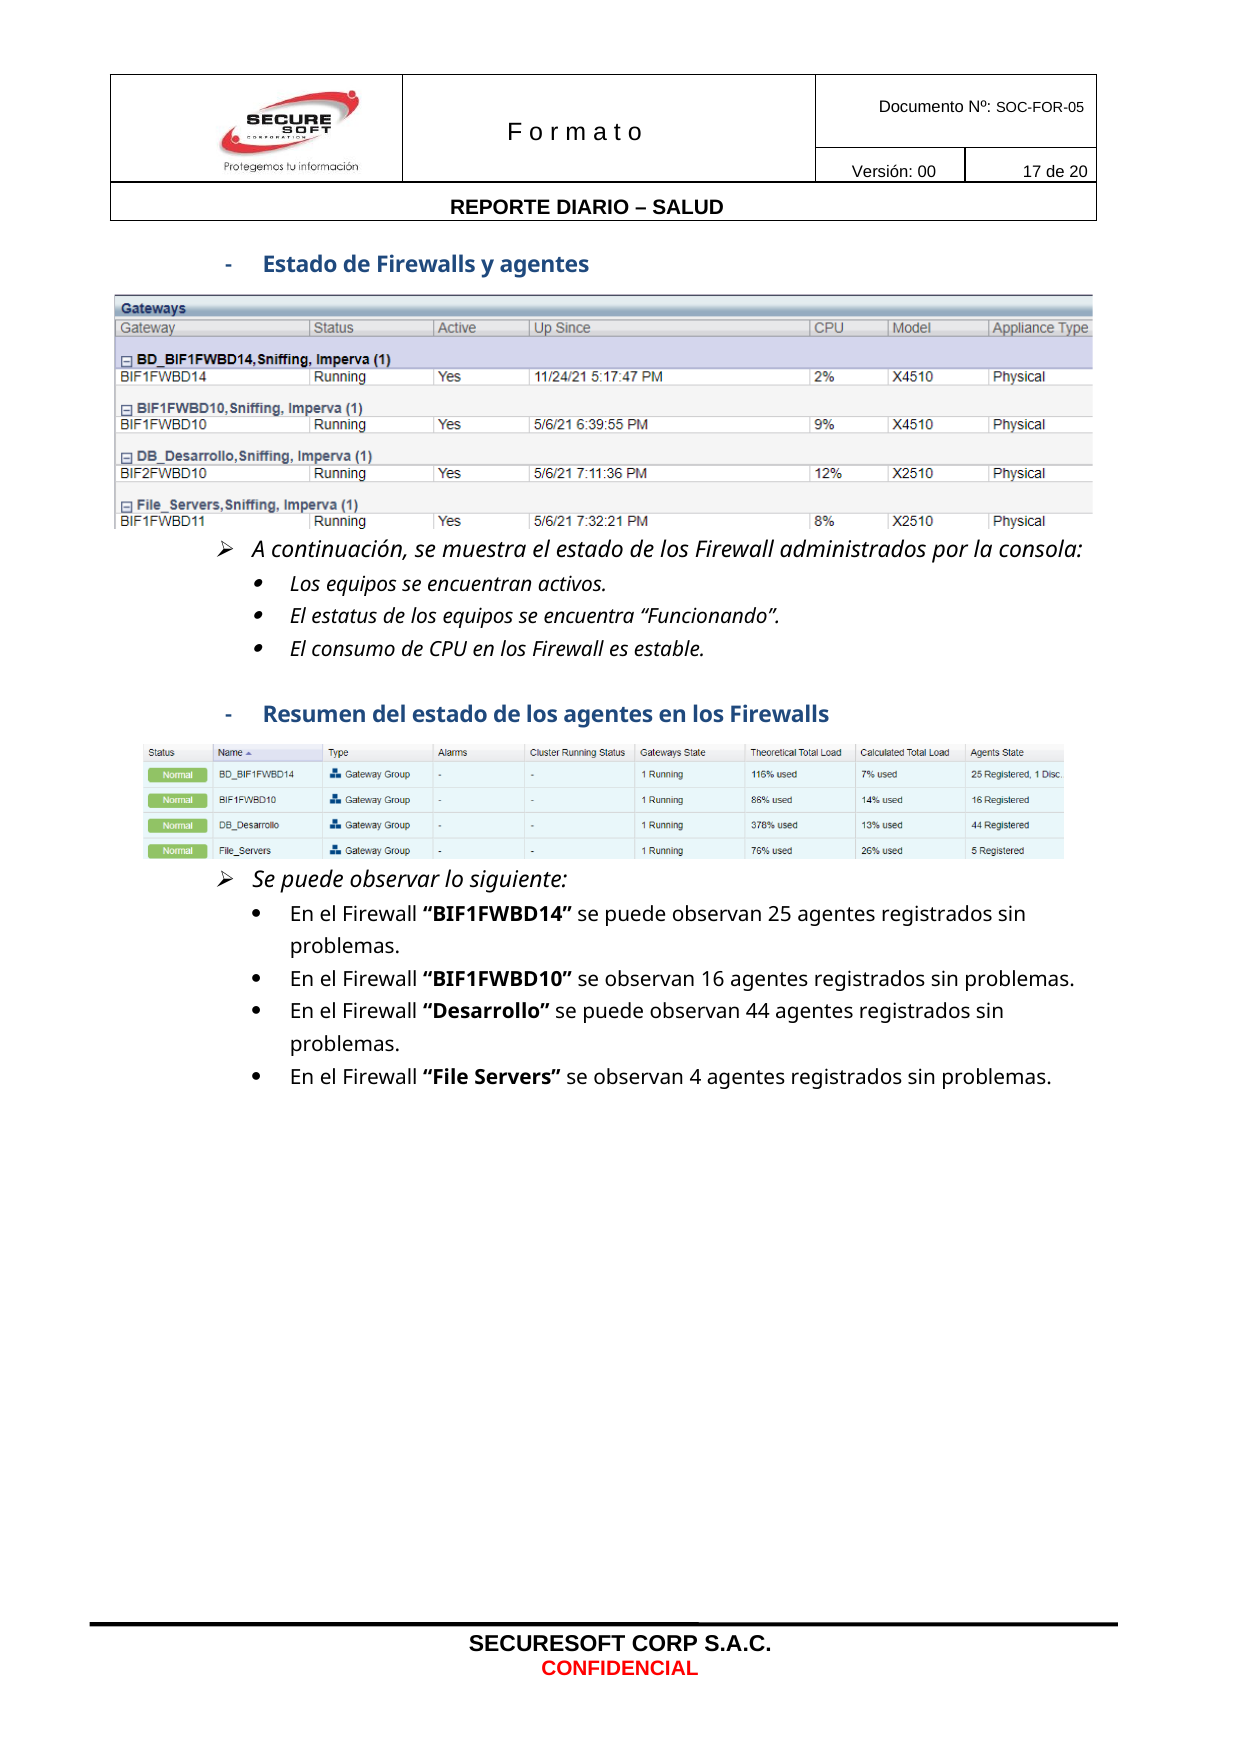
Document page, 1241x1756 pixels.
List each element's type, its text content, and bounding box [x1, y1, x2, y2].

list Se puede observar lo siguiente: [214, 863, 1092, 894]
list Resumen del estado de los agentes en los Firewalls [225, 698, 1092, 729]
list En el Firewall “BIF1FWBD10” se observan 16 agentes registrados sin problemas. [252, 964, 1092, 992]
picture [114, 294, 1093, 529]
list En el Firewall “File Servers” se observan 4 agentes registrados sin problemas. [252, 1062, 1092, 1090]
list En el Firewall “Desarrollo” se puede observan 44 agentes registrados sin problemas. [252, 997, 1092, 1058]
list El consumo de CPU en los Firewall es estable. [252, 634, 1092, 662]
picture [204, 78, 377, 181]
list En el Firewall “BIF1FWBD14” se puede observan 25 agentes registrados sin problemas. [252, 899, 1092, 960]
list El estatus de los equipos se encuentra “Funcionando”. [252, 601, 1092, 630]
list A continuación, se muestra el estado de los Firewall administrados por la consola: [214, 533, 1092, 564]
list Los equipos se encuentran activos. [252, 569, 1092, 597]
picture [143, 744, 1064, 859]
list Estado de Firewalls y agentes [225, 247, 1092, 279]
